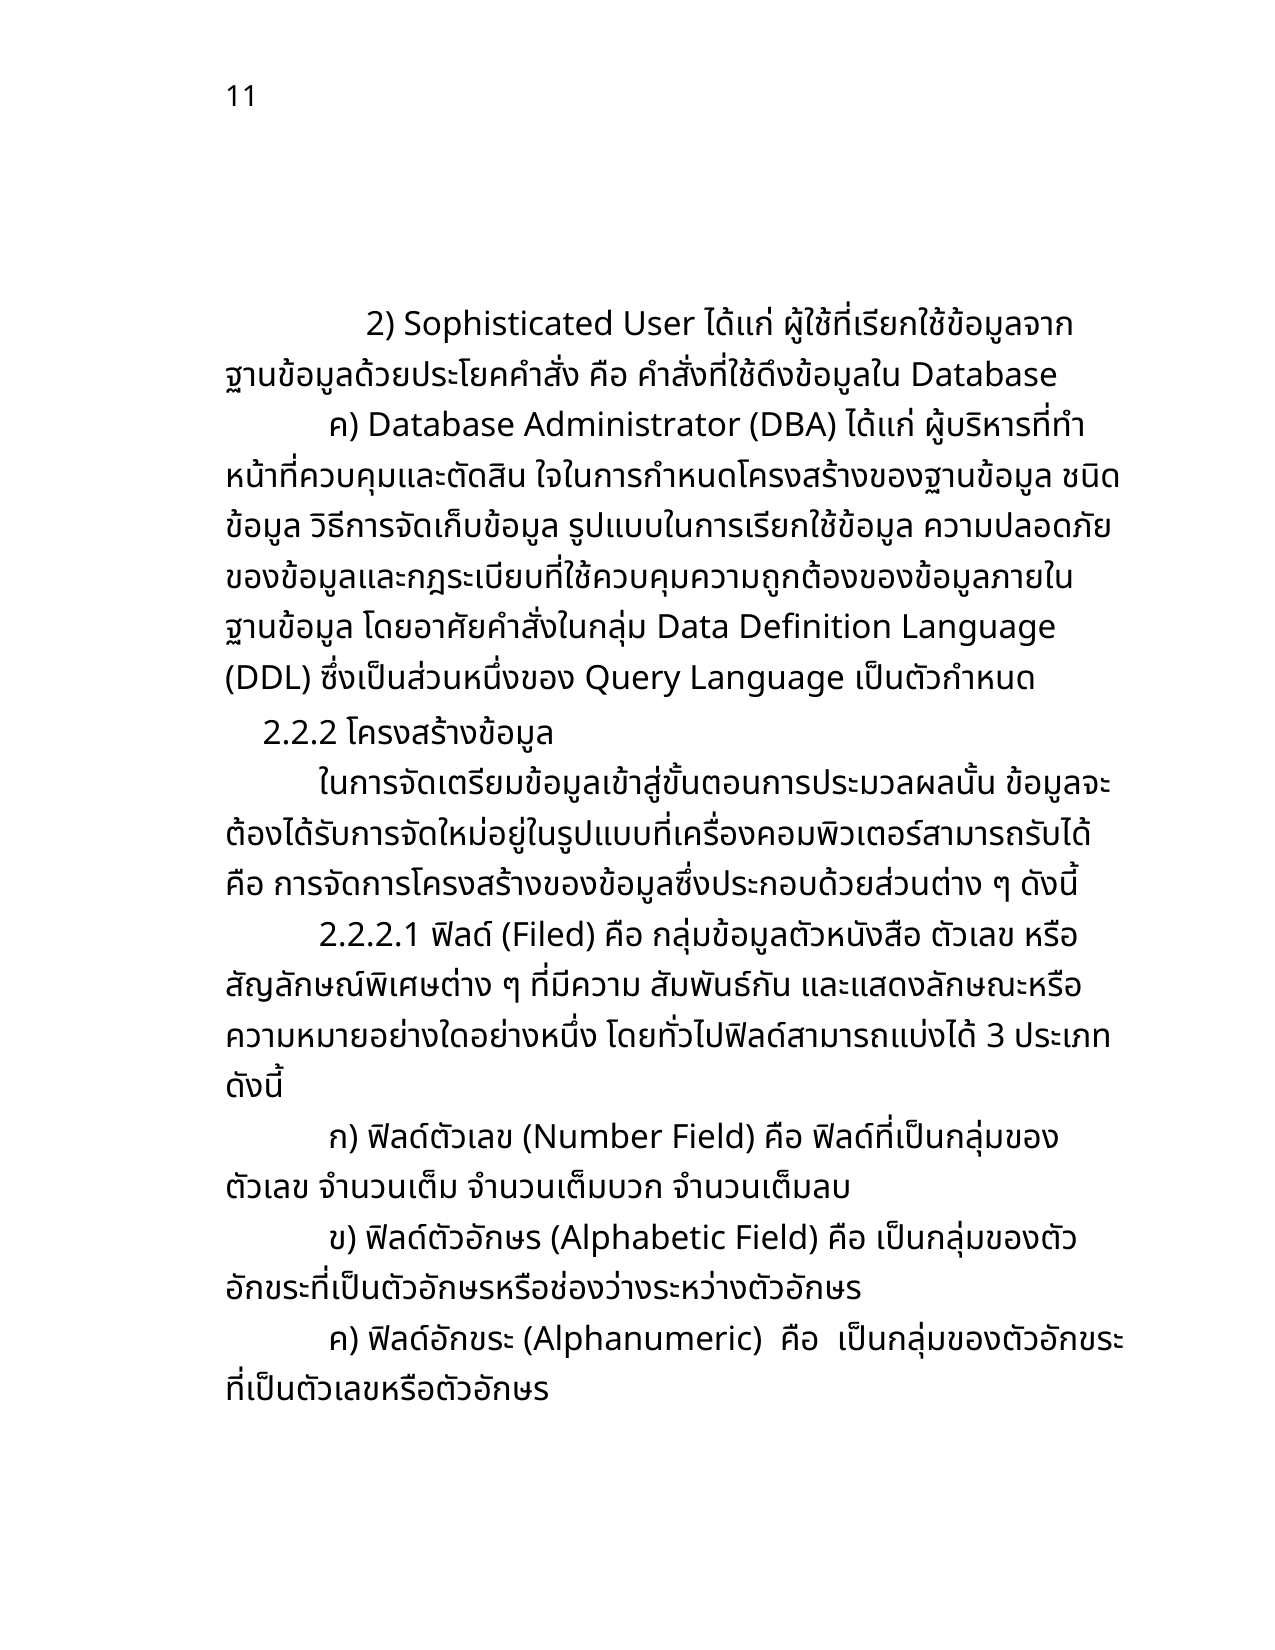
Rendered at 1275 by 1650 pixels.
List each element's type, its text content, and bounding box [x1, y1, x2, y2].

subtitle 2.2.2 โครงสร้างข้อมูล [225, 708, 1125, 759]
text ในการจัดเตรียมข้อมูลเข้าสู่ขั้นตอนการประมวลผลนั้น ข้อมูลจะต้องได้รับการจัดใหม่อยู่ในรูปแบบที่เครื่องคอมพิวเตอร์สามารถรับได้ คือ การจัดการโครงสร้างของข้อมูลซึ่งประกอบด้วยส่วนต่าง ๆ ดังนี้ [225, 759, 1125, 910]
text ค) Database Administrator (DBA) ได้แก่ ผู้บริหารที่ทำหน้าที่ควบคุมและตัดสิน ใจในการกำหนดโครงสร้างของฐานข้อมูล ชนิดข้อมูล วิธีการจัดเก็บข้อมูล รูปแบบในการเรียกใช้ข้อมูล ความปลอดภัยของข้อมูลและกฎระเบียบที่ใช้ควบคุมความถูกต้องของข้อมูลภายในฐานข้อมูล โดยอาศัยคำสั่งในกลุ่ม Data Definition Language (DDL) ซึ่งเป็นส่วนหนึ่งของ Query Language เป็นตัวกำหนด [225, 401, 1125, 704]
text 2.2.2.1 ฟิลด์ (Filed) คือ กลุ่มข้อมูลตัวหนังสือ ตัวเลข หรือสัญลักษณ์พิเศษต่าง ๆ ที่มีความ สัมพันธ์กัน และแสดงลักษณะหรือความหมายอย่างใดอย่างหนึ่ง โดยทั่วไปฟิลด์สามารถแบ่งได้ 3 ประเภท ดังนี้ [225, 910, 1125, 1112]
text ข) ฟิลด์ตัวอักษร (Alphabetic Field) คือ เป็นกลุ่มของตัวอักขระที่เป็นตัวอักษรหรือช่องว่างระหว่างตัวอักษร [225, 1213, 1125, 1314]
text ค) ฟิลด์อักขระ (Alphanumeric) คือ เป็นกลุ่มของตัวอักขระที่เป็นตัวเลขหรือตัวอักษร [225, 1314, 1125, 1416]
text 2) Sophisticated User ได้แก่ ผู้ใช้ที่เรียกใช้ข้อมูลจากฐานข้อมูลด้วยประโยคคำสั่ง คือ คำสั่งที่ใช้ดึงข้อมูลใน Database [225, 300, 1125, 401]
text ก) ฟิลด์ตัวเลข (Number Field) คือ ฟิลด์ที่เป็นกลุ่มของตัวเลข จำนวนเต็ม จำนวนเต็มบวก จำนวนเต็มลบ [225, 1112, 1125, 1213]
